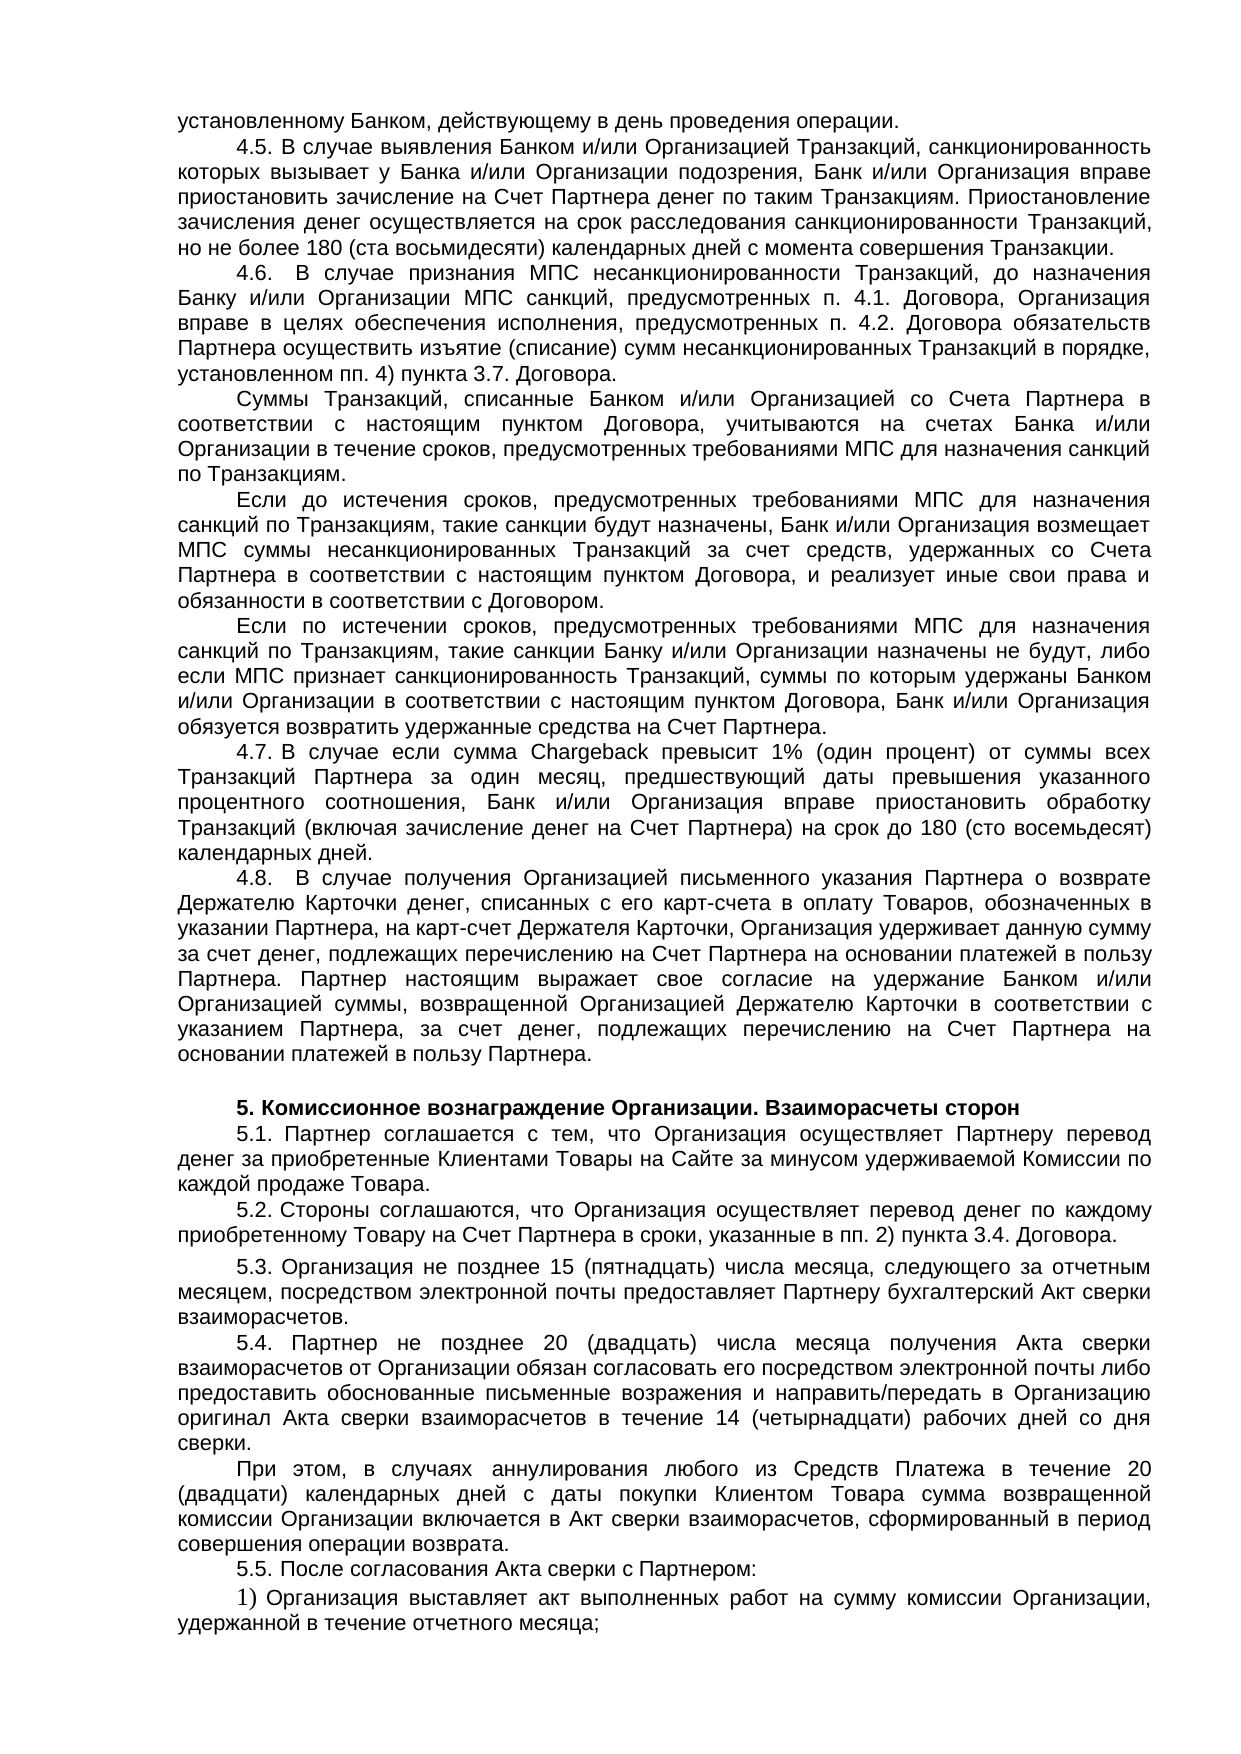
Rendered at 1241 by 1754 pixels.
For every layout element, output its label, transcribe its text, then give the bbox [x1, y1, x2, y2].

text Если по истечении сроков, предусмотренных требованиями МПС для назначения санкций по Транзакциям, такие санкции Банку и/или Организации назначены не будут, либо если МПС признает санкционированность Транзакций, суммы по которым удержаны Банком и/или Организации в соответствии с настоящим пунктом Договора, Банк и/или Организация обязуется возвратить удержанные средства на Счет Партнера. [177, 613, 1152, 739]
list Организация выставляет акт выполненных работ на сумму комиссии Организации, удержанной в течение отчетного месяца; [177, 1582, 1152, 1636]
list Партнер не позднее 20 (двадцать) числа месяца получения Акта сверки взаиморасчетов от Организации обязан согласовать его посредством электронной почты либо предоставить обоснованные письменные возражения и направить/передать в Организацию оригинал Акта сверки взаиморасчетов в течение 14 (четырнадцати) рабочих дней со дня сверки. [177, 1329, 1152, 1456]
text Суммы Транзакций, списанные Банком и/или Организацией со Счета Партнера в соответствии с настоящим пунктом Договора, учитываются на счетах Банка и/или Организации в течение сроков, предусмотренных требованиями МПС для назначения санкций по Транзакциям. [177, 386, 1152, 487]
list В случае если сумма Chargeback превысит 1% (один процент) от суммы всех Транзакций Партнера за один месяц, предшествующий даты превышения указанного процентного соотношения, Банк и/или Организация вправе приостановить обработку Транзакций (включая зачисление денег на Счет Партнера) на срок до 180 (сто восемьдесят) календарных дней. [177, 739, 1152, 865]
list После согласования Акта сверки с Партнером: [236, 1556, 1181, 1582]
list Стороны соглашаются, что Организация осуществляет перевод денег по каждому приобретенному Товару на Счет Партнера в сроки, указанные в пп. 2) пункта 3.4. Договора. [177, 1196, 1152, 1247]
list В случае признания МПС несанкционированности Транзакций, до назначения Банку и/или Организации МПС санкций, предусмотренных п. 4.1. Договора, Организация вправе в целях обеспечения исполнения, предусмотренных п. 4.2. Договора обязательств Партнера осуществить изъятие (списание) сумм несанкционированных Транзакций в порядке, установленном пп. 4) пункта 3.7. Договора. [177, 260, 1152, 386]
list Организация не позднее 15 (пятнадцать) числа месяца, следующего за отчетным месяцем, посредством электронной почты предоставляет Партнеру бухгалтерский Акт сверки взаиморасчетов. [177, 1254, 1152, 1329]
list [177, 108, 1152, 133]
list Партнер соглашается с тем, что Организация осуществляет Партнеру перевод денег за приобретенные Клиентами Товары на Сайте за минусом удерживаемой Комиссии по каждой продаже Товара. [177, 1121, 1152, 1196]
list В случае получения Организацией письменного указания Партнера о возврате Держателю Карточки денег, списанных с его карт-счета в оплату Товаров, обозначенных в указании Партнера, на карт-счет Держателя Карточки, Организация удерживает данную сумму за счет денег, подлежащих перечислению на Счет Партнера на основании платежей в пользу Партнера. Партнер настоящим выражает свое согласие на удержание Банком и/или Организацией суммы, возвращенной Организацией Держателю Карточки в соответствии с указанием Партнера, за счет денег, подлежащих перечислению на Счет Партнера на основании платежей в пользу Партнера. [177, 865, 1152, 1066]
list В случае выявления Банком и/или Организацией Транзакций, санкционированность которых вызывает у Банка и/или Организации подозрения, Банк и/или Организация вправе приостановить зачисление на Счет Партнера денег по таким Транзакциям. Приостановление зачисления денег осуществляется на срок расследования санкционированности Транзакций, но не более 180 (ста восьмидесяти) календарных дней с момента совершения Транзакции. [177, 134, 1152, 260]
subtitle Комиссионное вознаграждение Организации. Взаиморасчеты сторон [236, 1092, 1181, 1121]
text При этом, в случаях аннулирования любого из Средств Платежа в течение 20 (двадцати) календарных дней с даты покупки Клиентом Товара сумма возвращенной комиссии Организации включается в Акт сверки взаиморасчетов, сформированный в период совершения операции возврата. [177, 1456, 1152, 1556]
text Если до истечения сроков, предусмотренных требованиями МПС для назначения санкций по Транзакциям, такие санкции будут назначены, Банк и/или Организация возмещает МПС суммы несанкционированных Транзакций за счет средств, удержанных со Счета Партнера в соответствии с настоящим пунктом Договора, и реализует иные свои права и обязанности в соответствии с Договором. [177, 487, 1152, 613]
